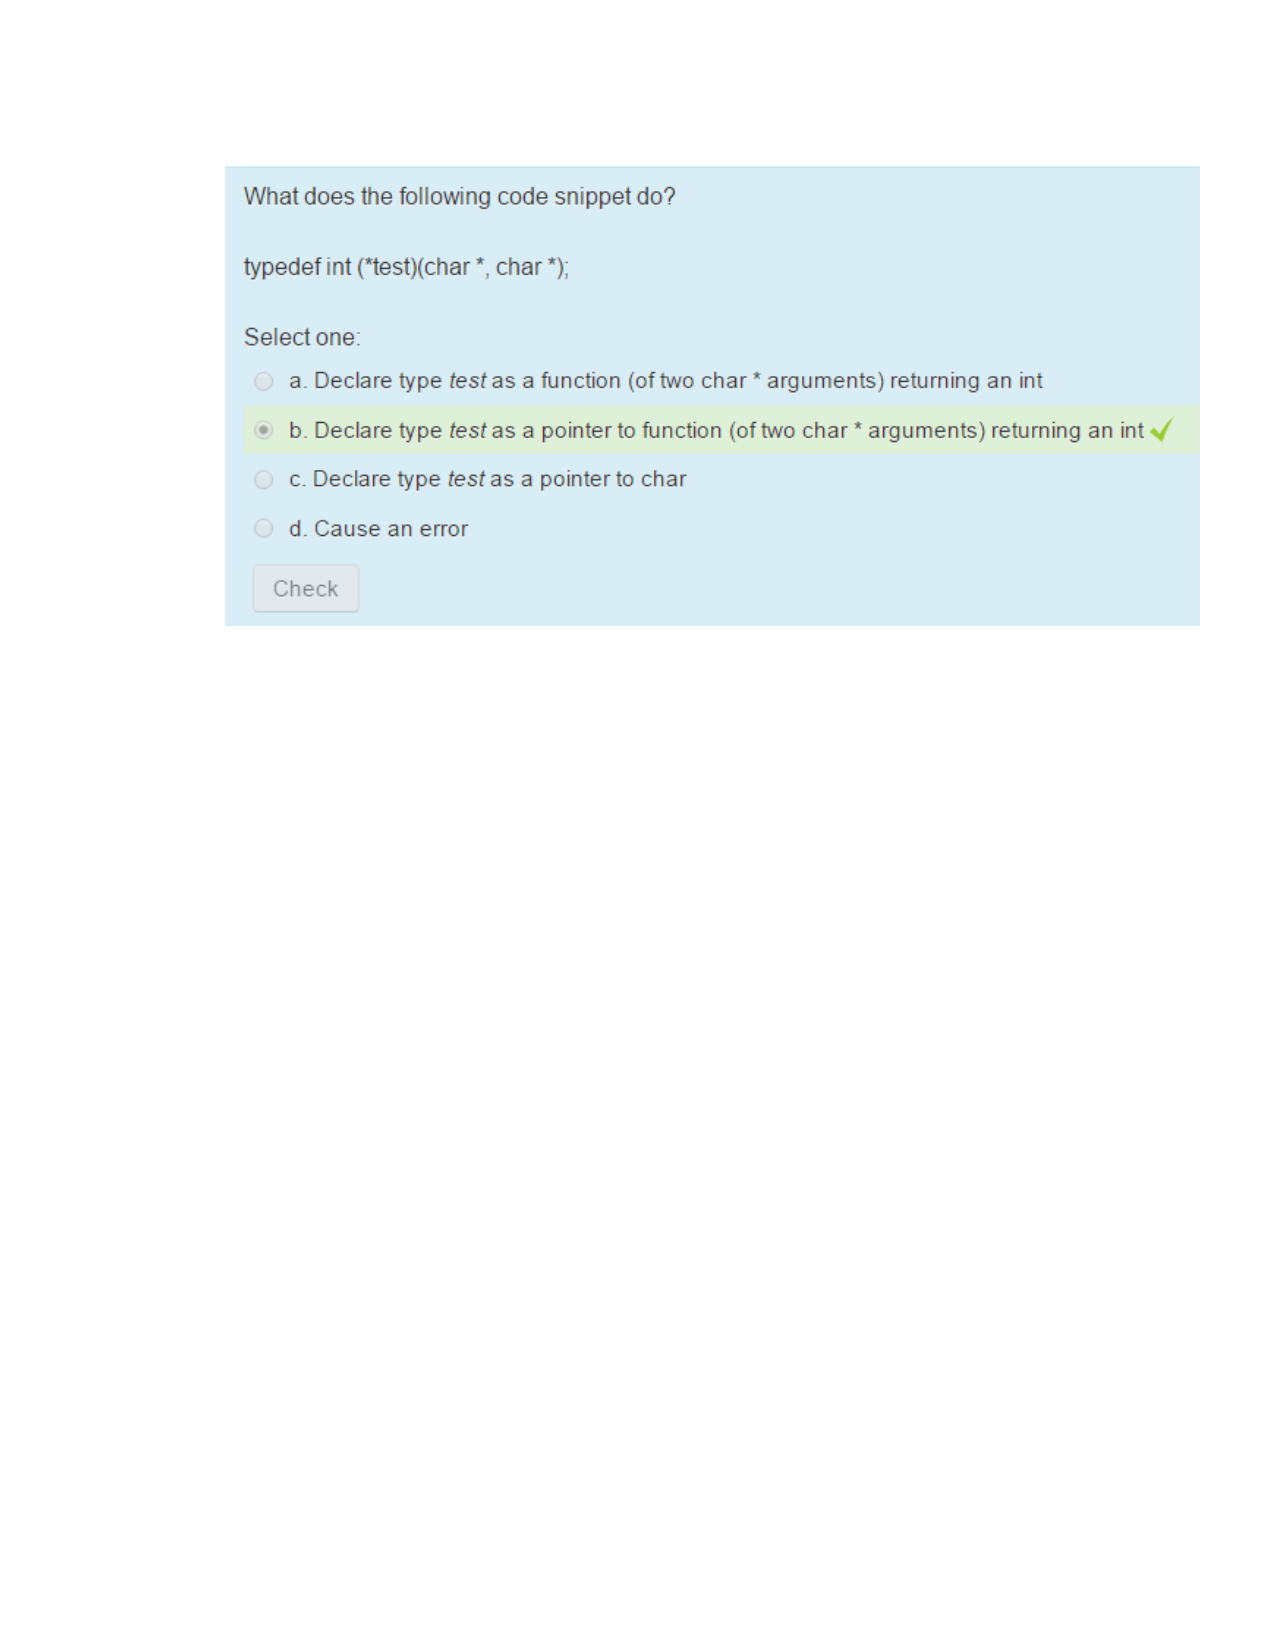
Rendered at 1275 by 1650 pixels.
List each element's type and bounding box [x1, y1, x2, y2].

picture [225, 150, 1200, 626]
